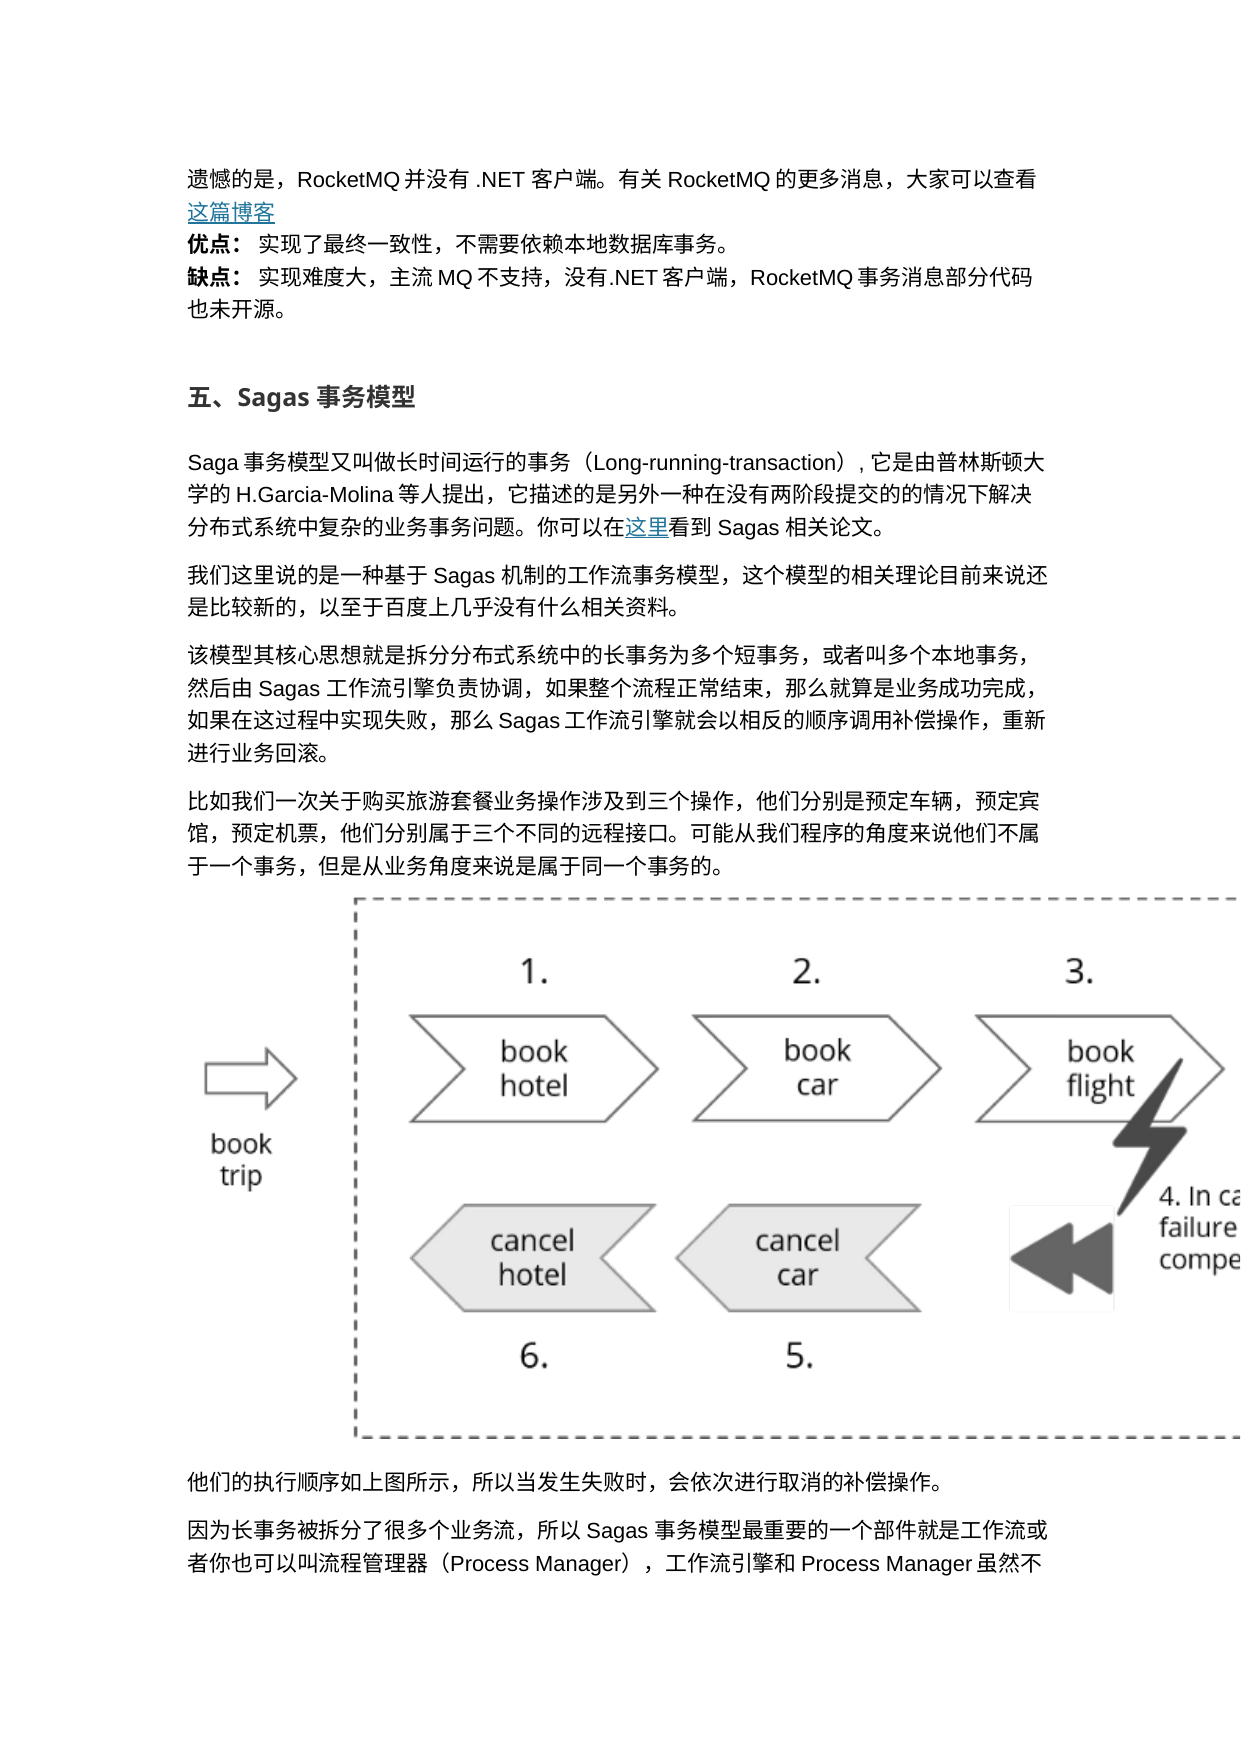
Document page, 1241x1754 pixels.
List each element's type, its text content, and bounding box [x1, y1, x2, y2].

text 五、Sagas 事务模型 [187, 363, 1053, 428]
text 缺点： 实现难度大，主流MQ不支持，没有.NET客户端，RocketMQ事务消息部分代码也未开源。 [187, 259, 1053, 324]
picture [187, 896, 1241, 1439]
text 优点： 实现了最终一致性，不需要依赖本地数据库事务。 [187, 227, 1053, 259]
text 他们的执行顺序如上图所示，所以当发生失败时，会依次进行取消的补偿操作。 [187, 1465, 1053, 1497]
text 该模型其核心思想就是拆分分布式系统中的长事务为多个短事务，或者叫多个本地事务，然后由 Sagas 工作流引擎负责协调，如果整个流程正常结束，那么就算是业务成功完成，如果在这过程中实现失败，那么Sagas工作流引擎就会以相反的顺序调用补偿操作，重新进行业务回滚。 [187, 638, 1053, 768]
text 遗憾的是，RocketMQ并没有 .NET 客户端。有关 RocketMQ的更多消息，大家可以查看这篇博客 [187, 162, 1053, 227]
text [187, 1513, 1053, 1578]
text Saga事务模型又叫做长时间运行的事务（Long-running-transaction）, 它是由普林斯顿大学的H.Garcia-Molina等人提出，它描述的是另外一种在没有两阶段提交的的情况下解决分布式系统中复杂的业务事务问题。你可以在这里看到 Sagas 相关论文。 [187, 444, 1053, 542]
text 我们这里说的是一种基于 Sagas 机制的工作流事务模型，这个模型的相关理论目前来说还是比较新的，以至于百度上几乎没有什么相关资料。 [187, 557, 1053, 622]
text 比如我们一次关于购买旅游套餐业务操作涉及到三个操作，他们分别是预定车辆，预定宾馆，预定机票，他们分别属于三个不同的远程接口。可能从我们程序的角度来说他们不属于一个事务，但是从业务角度来说是属于同一个事务的。 [187, 783, 1053, 881]
